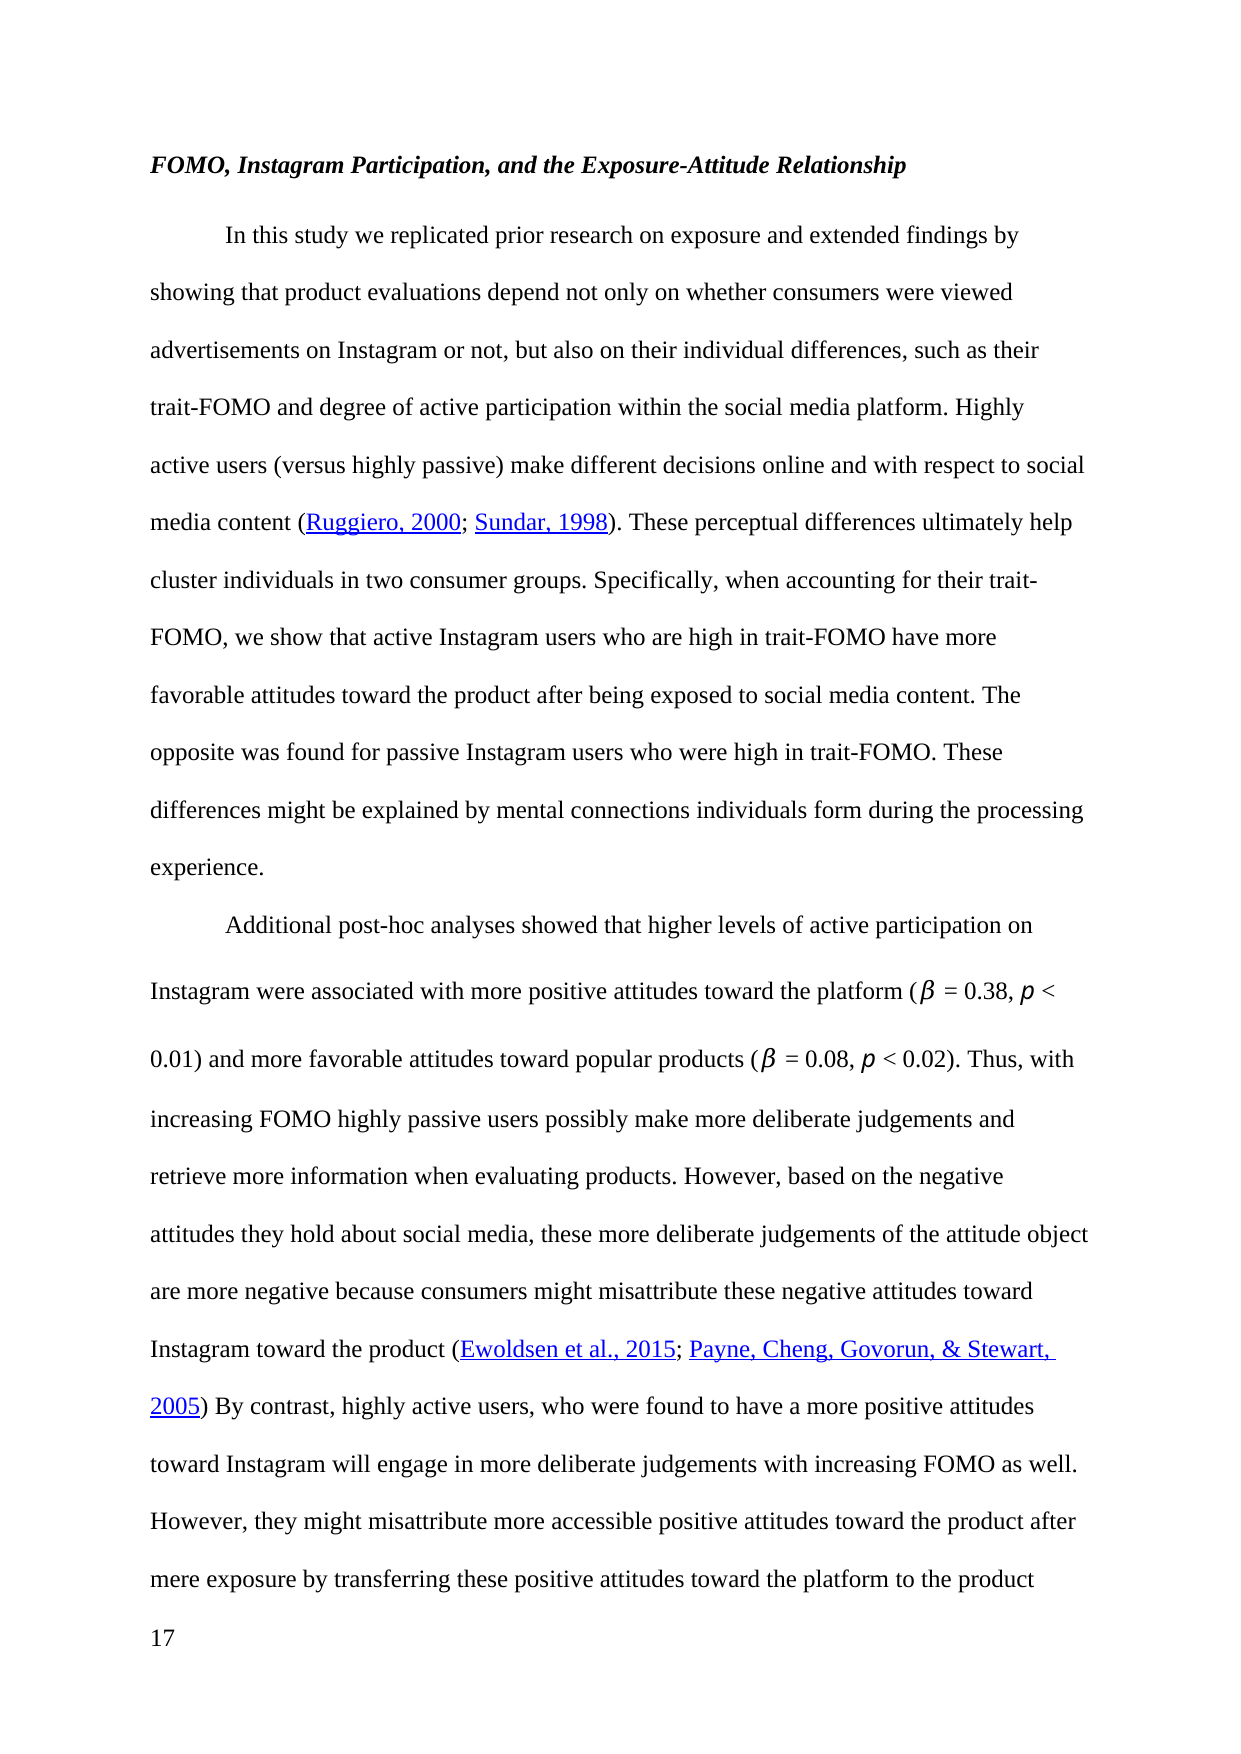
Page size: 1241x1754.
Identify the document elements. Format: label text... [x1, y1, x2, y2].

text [150, 910, 1090, 1592]
text In this study we replicated prior research on exposure and extended findings by showing that product evaluations depend not only on whether consumers were viewed advertisements on Instagram or not, but also on their individual differences, such as their trait-FOMO and degree of active participation within the social media platform. Highly active users (versus highly passive) make different decisions online and with respect to social media content (Ruggiero, 2000; Sundar, 1998). These perceptual differences ultimately help cluster individuals in two consumer groups. Specifically, when accounting for their trait- FOMO, we show that active Instagram users who are high in trait-FOMO have more favorable attitudes toward the product after being exposed to social media content. The opposite was found for passive Instagram users who were high in trait-FOMO. These differences might be explained by mental connections individuals form during the processing experience. [150, 220, 1090, 881]
subtitle FOMO, Instagram Participation, and the Exposure-Attitude Relationship [150, 150, 1032, 179]
